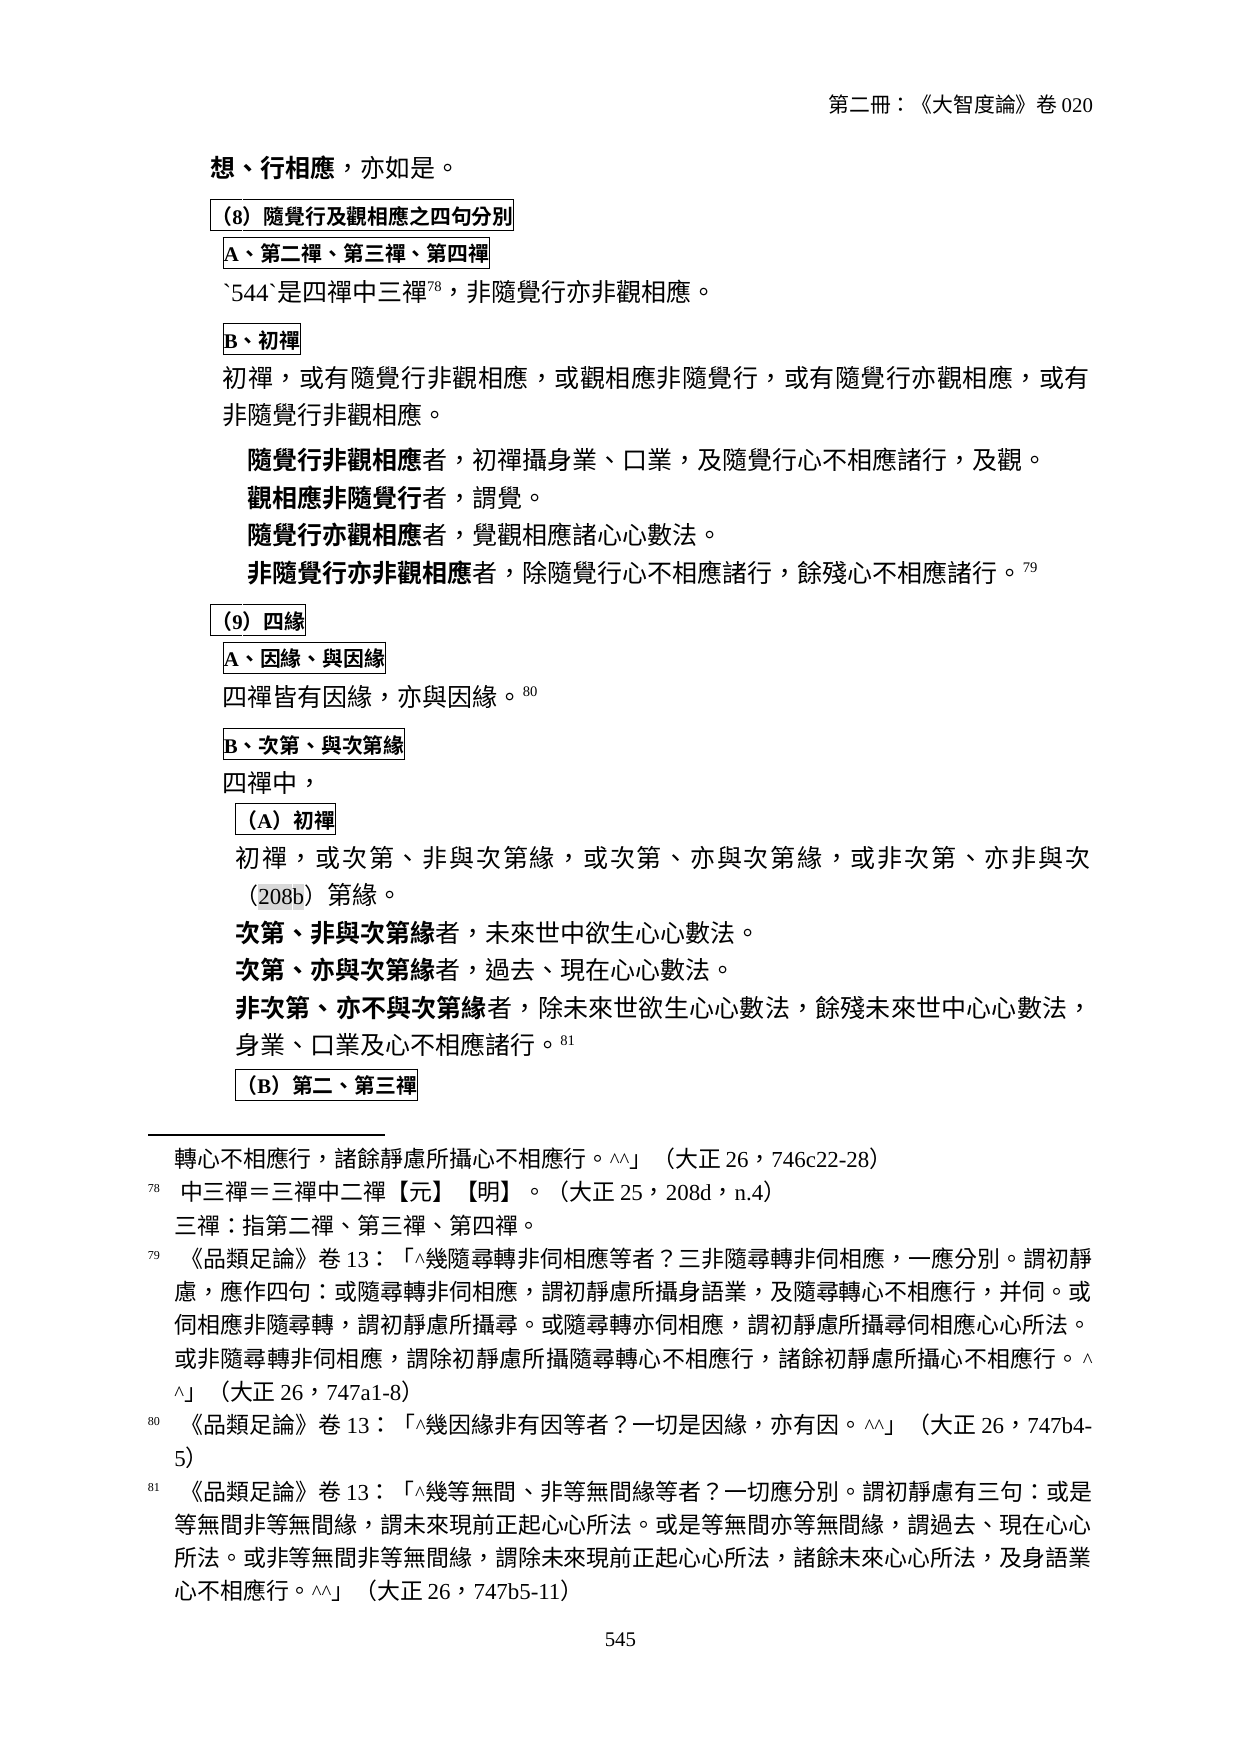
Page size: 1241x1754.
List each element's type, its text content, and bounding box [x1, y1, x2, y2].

text B、次第、與次第緣 [223, 725, 1092, 763]
text 次第、亦與次第緣者，過去、現在心心數法。 [235, 950, 1092, 988]
text （B）第二、第三禪 [235, 1066, 1092, 1103]
text （8）隨覺行及觀相應之四句分別 [210, 196, 1092, 234]
text （A）初禪 [235, 800, 1092, 838]
text 非隨覺行亦非觀相應者，除隨覺行心不相應諸行，餘殘心不相應諸行。 [248, 553, 1092, 590]
text A、第二禪、第三禪、第四禪 [223, 234, 1092, 271]
text （9）四緣 [210, 601, 1092, 639]
text 隨覺行亦觀相應者，覺觀相應諸心心數法。 [248, 515, 1092, 553]
text 想、行相應，亦如是。 [210, 148, 1092, 185]
text A、因緣、與因緣 [223, 639, 1092, 676]
text 隨覺行非觀相應者，初禪攝身業、口業，及隨覺行心不相應諸行，及觀。 [248, 440, 1092, 478]
text 觀相應非隨覺行者，謂覺。 [248, 478, 1092, 515]
text 非次第、亦不與次第緣者，除未來世欲生心心數法，餘殘未來世中心心數法，身業、口業及心不相應諸行。 [235, 988, 1092, 1063]
text 初禪，或有隨覺行非觀相應，或觀相應非隨覺行，或有隨覺行亦觀相應，或有非隨覺行非觀相應。 [223, 358, 1092, 433]
text 次第、非與次第緣者，未來世中欲生心心數法。 [235, 913, 1092, 950]
text B、初禪 [223, 320, 1092, 358]
text `544`是四禪中三禪，非隨覺行亦非觀相應。 [223, 271, 1092, 309]
text 四禪皆有因緣，亦與因緣。 [223, 676, 1092, 714]
text 四禪中， [223, 763, 1092, 800]
text 初禪，或次第、非與次第緣，或次第、亦與次第緣，或非次第、亦非與次（208b）第緣。 [235, 838, 1092, 913]
